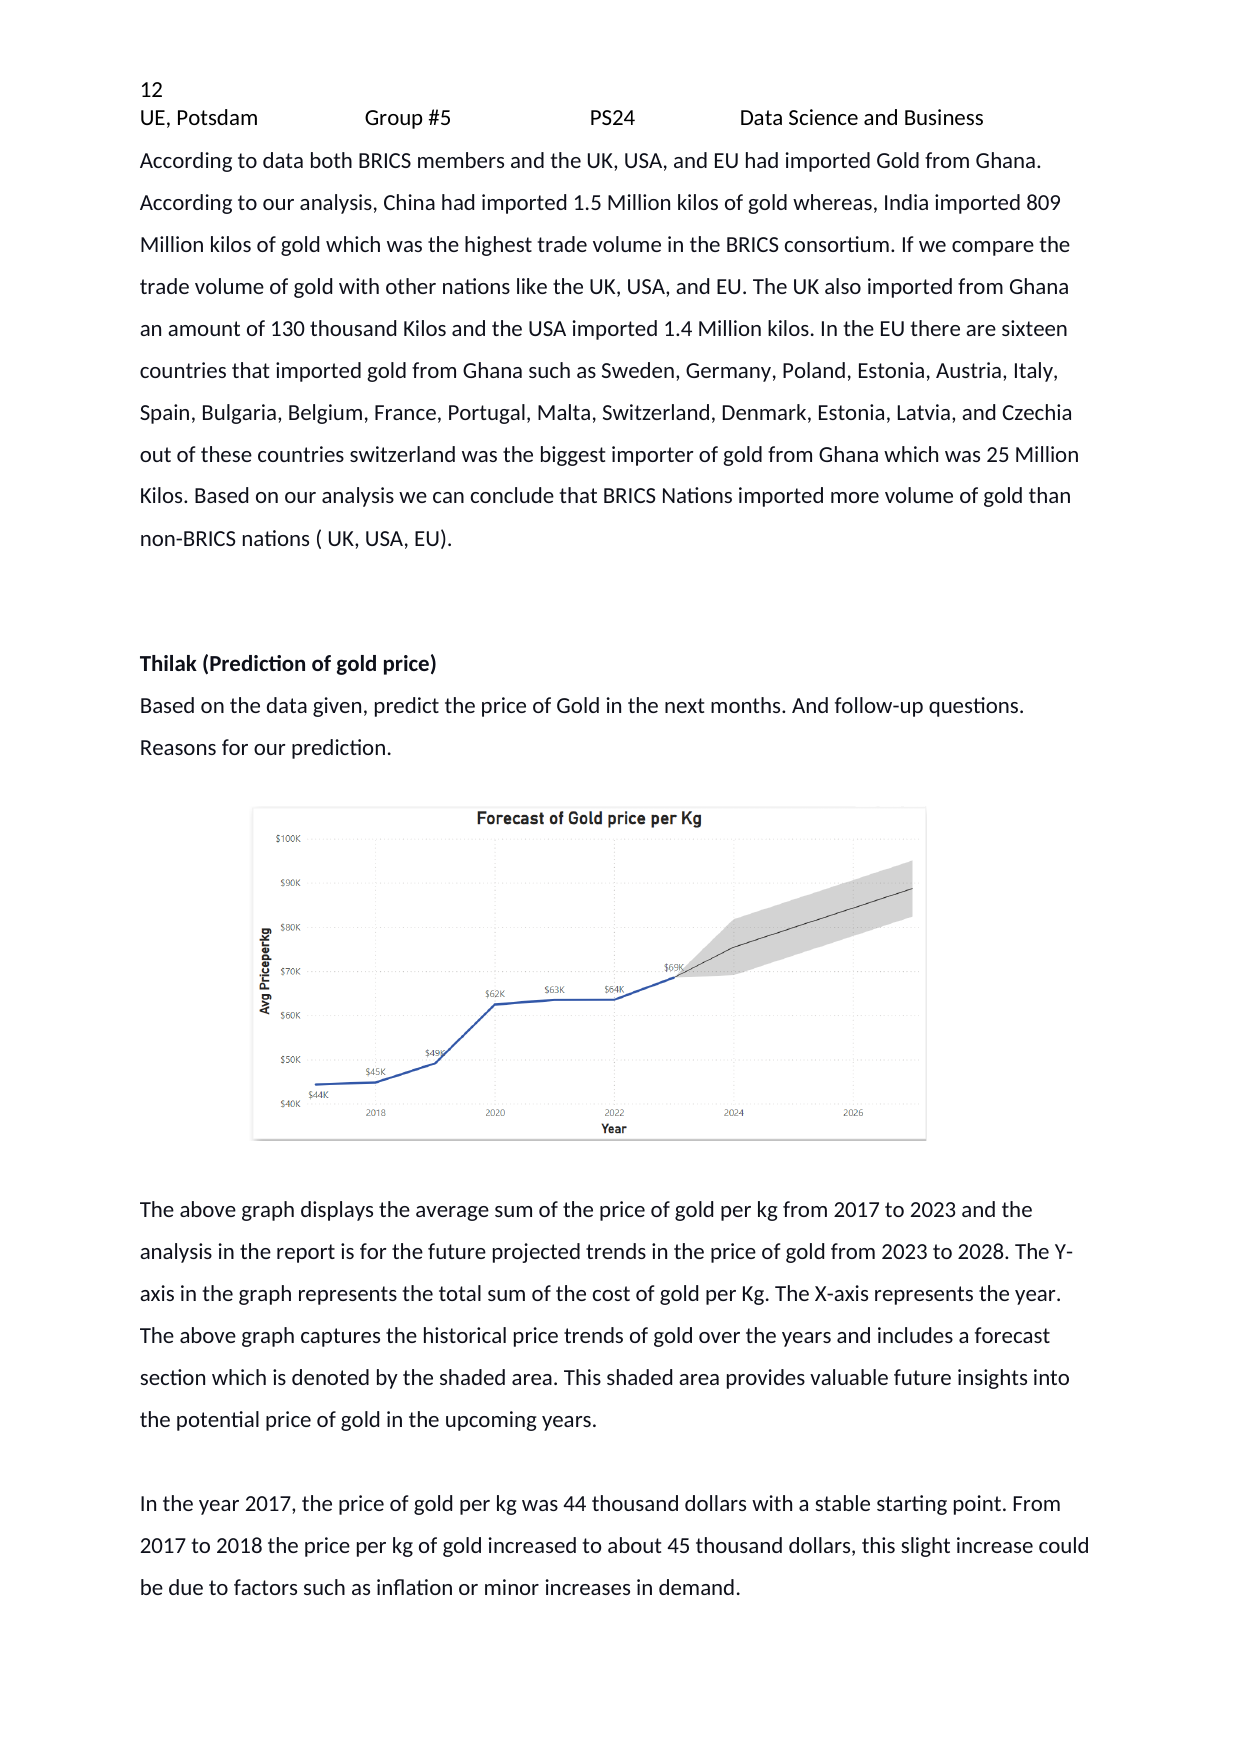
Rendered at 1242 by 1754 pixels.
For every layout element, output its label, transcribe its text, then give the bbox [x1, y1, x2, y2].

text Based on the data given, predict the price of Gold in the next months. And follow-up questions. Reasons for our prediction. [139, 692, 1098, 762]
text According to data both BRICS members and the UK, USA, and EU had imported Gold from Ghana. According to our analysis, China had imported 1.5 Million kilos of gold whereas, India imported 809 Million kilos of gold which was the highest trade volume in the BRICS consortium. If we compare the trade volume of gold with other nations like the UK, USA, and EU. The UK also imported from Ghana an amount of 130 thousand Kilos and the USA imported 1.4 Million kilos. In the EU there are sixteen countries that imported gold from Ghana such as Sweden, Germany, Poland, Estonia, Austria, Italy, Spain, Bulgaria, Belgium, France, Portugal, Malta, Switzerland, Denmark, Estonia, Latvia, and Czechia out of these countries switzerland was the biggest importer of gold from Ghana which was 25 Million Kilos. Based on our analysis we can conclude that BRICS Nations imported more volume of gold than non-BRICS nations ( UK, USA, EU). [139, 146, 1098, 552]
text In the year 2017, the price of gold per kg was 44 thousand dollars with a stable starting point. From 2017 to 2018 the price per kg of gold increased to about 45 thousand dollars, this slight increase could be due to factors such as inflation or minor increases in demand. [139, 1489, 1098, 1601]
text Thilak (Prediction of gold price) [139, 649, 1098, 678]
text The above graph displays the average sum of the price of gold per kg from 2017 to 2023 and the analysis in the report is for the future projected trends in the price of gold from 2023 to 2028. The Y-axis in the graph represents the total sum of the cost of gold per Kg. The X-axis represents the year. The above graph captures the historical price trends of gold over the years and includes a forecast section which is denoted by the shaded area. This shaded area provides valuable future insights into the potential price of gold in the upcoming years. [139, 1195, 1098, 1433]
picture [249, 806, 927, 1141]
